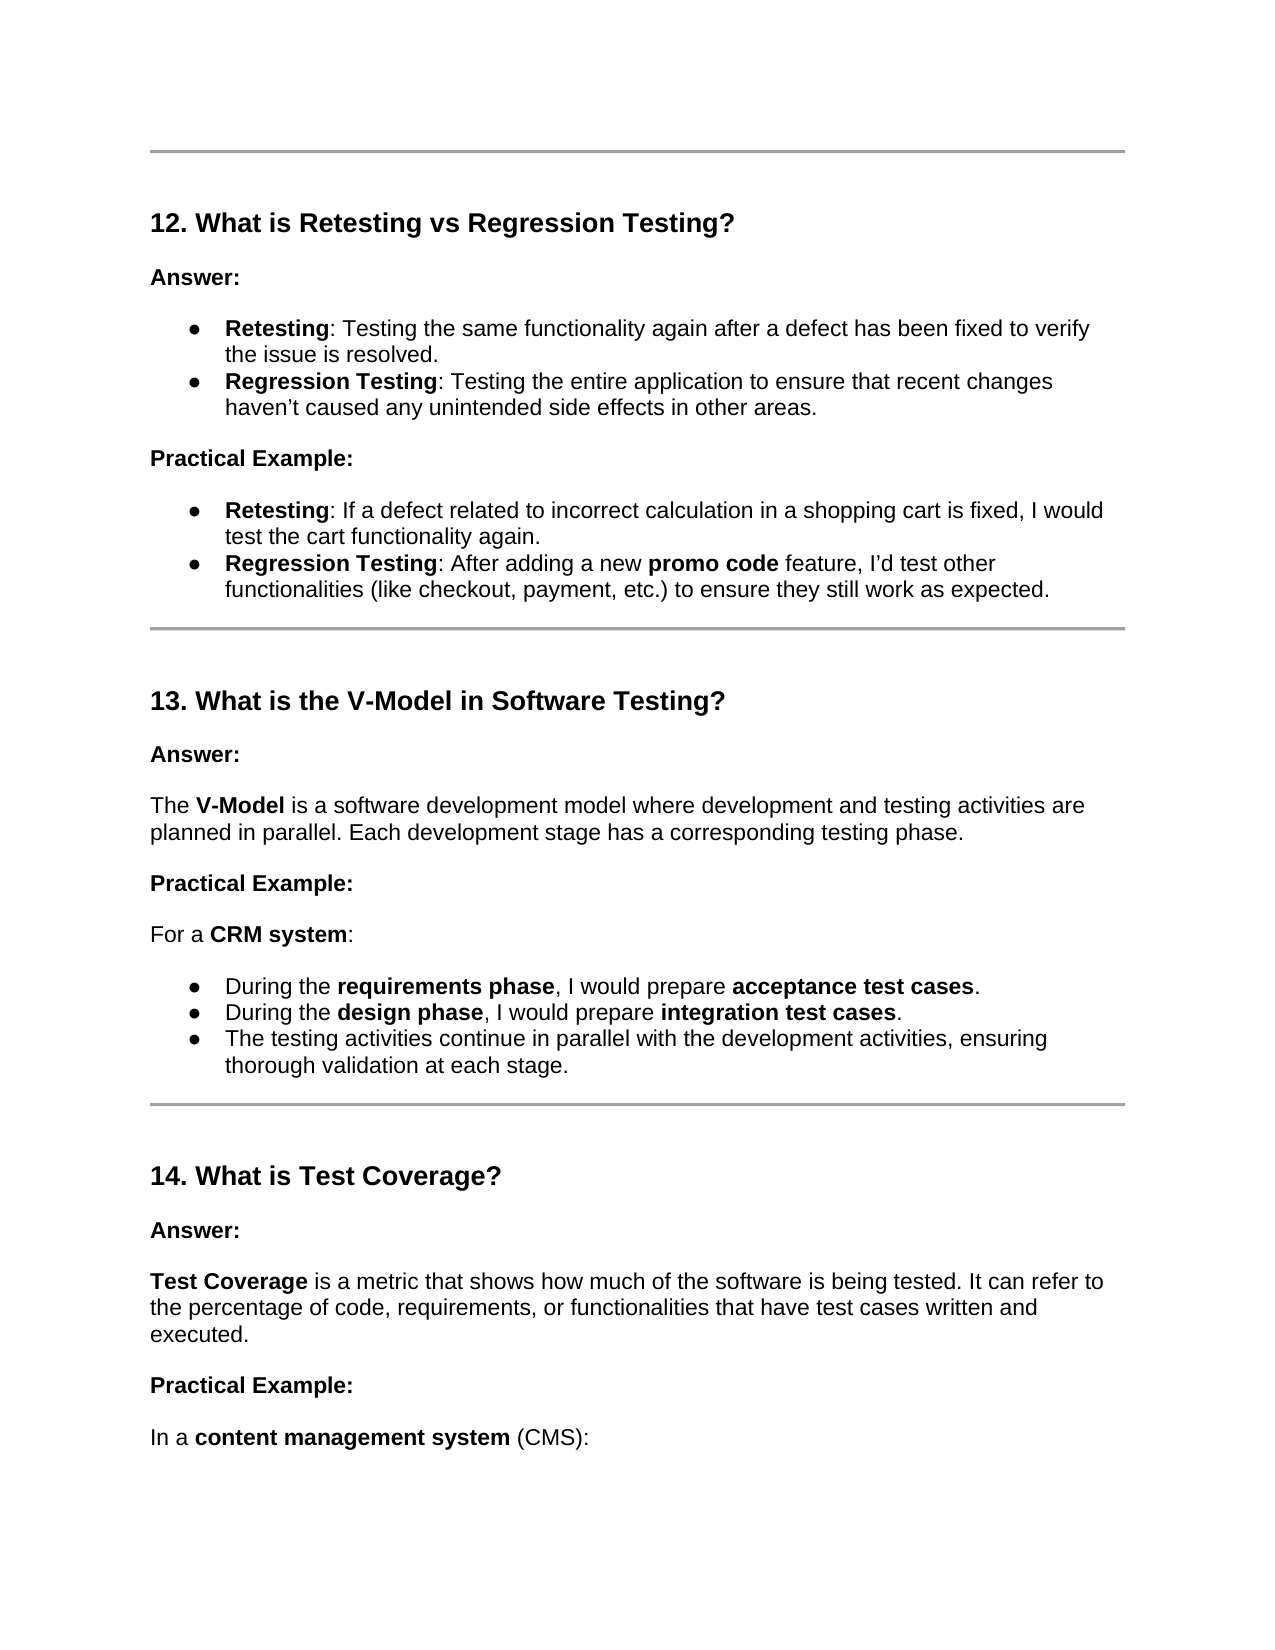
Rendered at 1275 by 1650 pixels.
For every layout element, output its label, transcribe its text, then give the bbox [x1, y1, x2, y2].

subtitle Practical Example: [150, 445, 1125, 472]
text Test Coverage is a metric that shows how much of the software is being tested. It can refer to the percentage of code, requirements, or functionalities that have test cases written and executed. [150, 1268, 1125, 1347]
subtitle 12. What is Retesting vs Regression Testing? [150, 207, 1125, 239]
subtitle Answer: [150, 741, 1125, 767]
subtitle Practical Example: [150, 1372, 1125, 1398]
list Regression Testing: Testing the entire application to ensure that recent changes haven’t caused any unintended side effects in other areas. [187, 368, 1125, 420]
list Retesting: If a defect related to incorrect calculation in a shopping cart is fixed, I would test the cart functionality again. [187, 497, 1125, 549]
text For a CRM system: [150, 921, 1125, 948]
subtitle Practical Example: [150, 870, 1125, 896]
list Regression Testing: After adding a new promo code feature, I’d test other functionalities (like checkout, payment, etc.) to ensure they still work as expected. [187, 549, 1125, 602]
text In a content management system (CMS): [150, 1423, 1125, 1450]
text The V-Model is a software development model where development and testing activities are planned in parallel. Each development stage has a corresponding testing phase. [150, 792, 1125, 845]
list The testing activities continue in parallel with the development activities, ensuring thorough validation at each stage. [187, 1025, 1125, 1078]
subtitle 13. What is the V-Model in Software Testing? [150, 684, 1125, 716]
subtitle Answer: [150, 264, 1125, 290]
subtitle Answer: [150, 1217, 1125, 1243]
list Retesting: Testing the same functionality again after a defect has been fixed to verify the issue is resolved. [187, 315, 1125, 368]
list During the design phase, I would prepare integration test cases. [187, 999, 1125, 1025]
subtitle 14. What is Test Coverage? [150, 1160, 1125, 1192]
list During the requirements phase, I would prepare acceptance test cases. [187, 973, 1125, 999]
